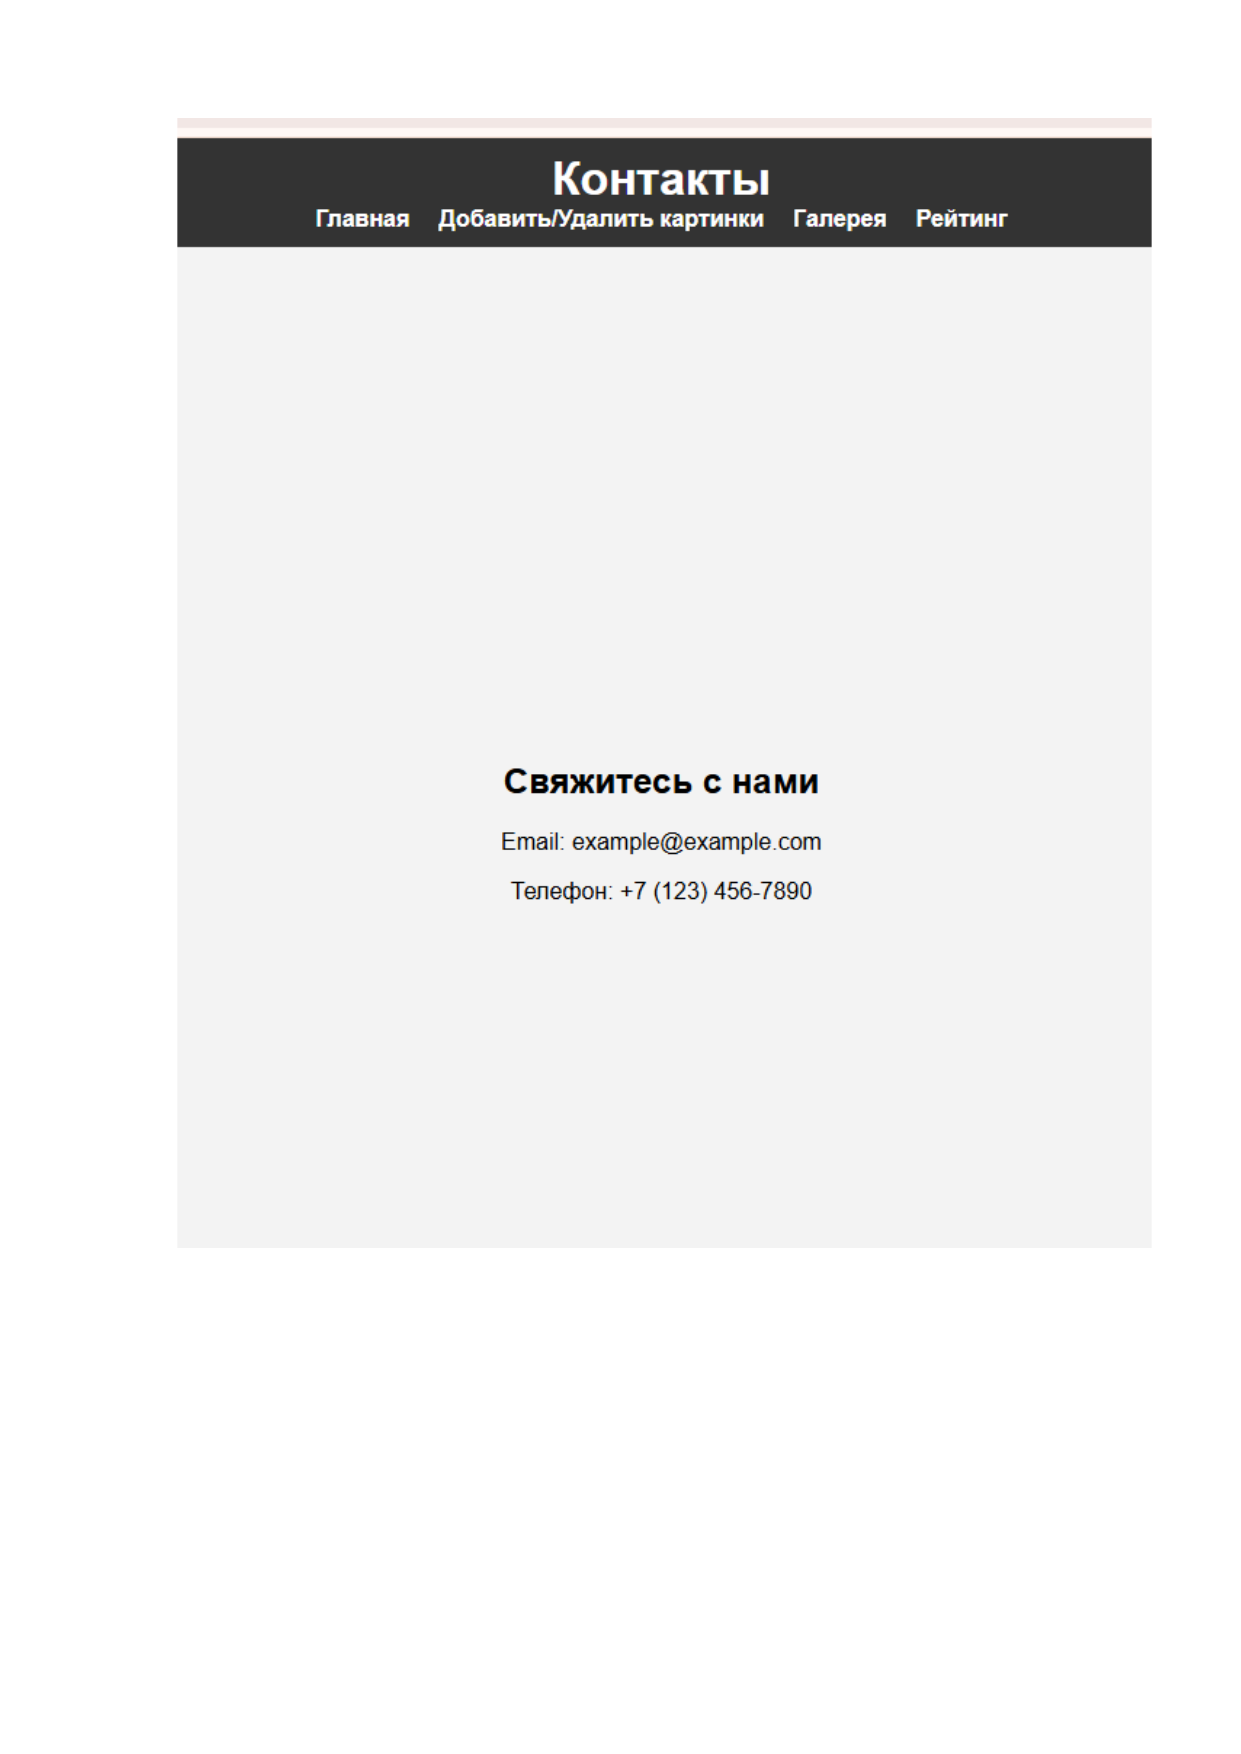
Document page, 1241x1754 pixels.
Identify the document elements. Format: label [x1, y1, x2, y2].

picture [177, 118, 1152, 1248]
